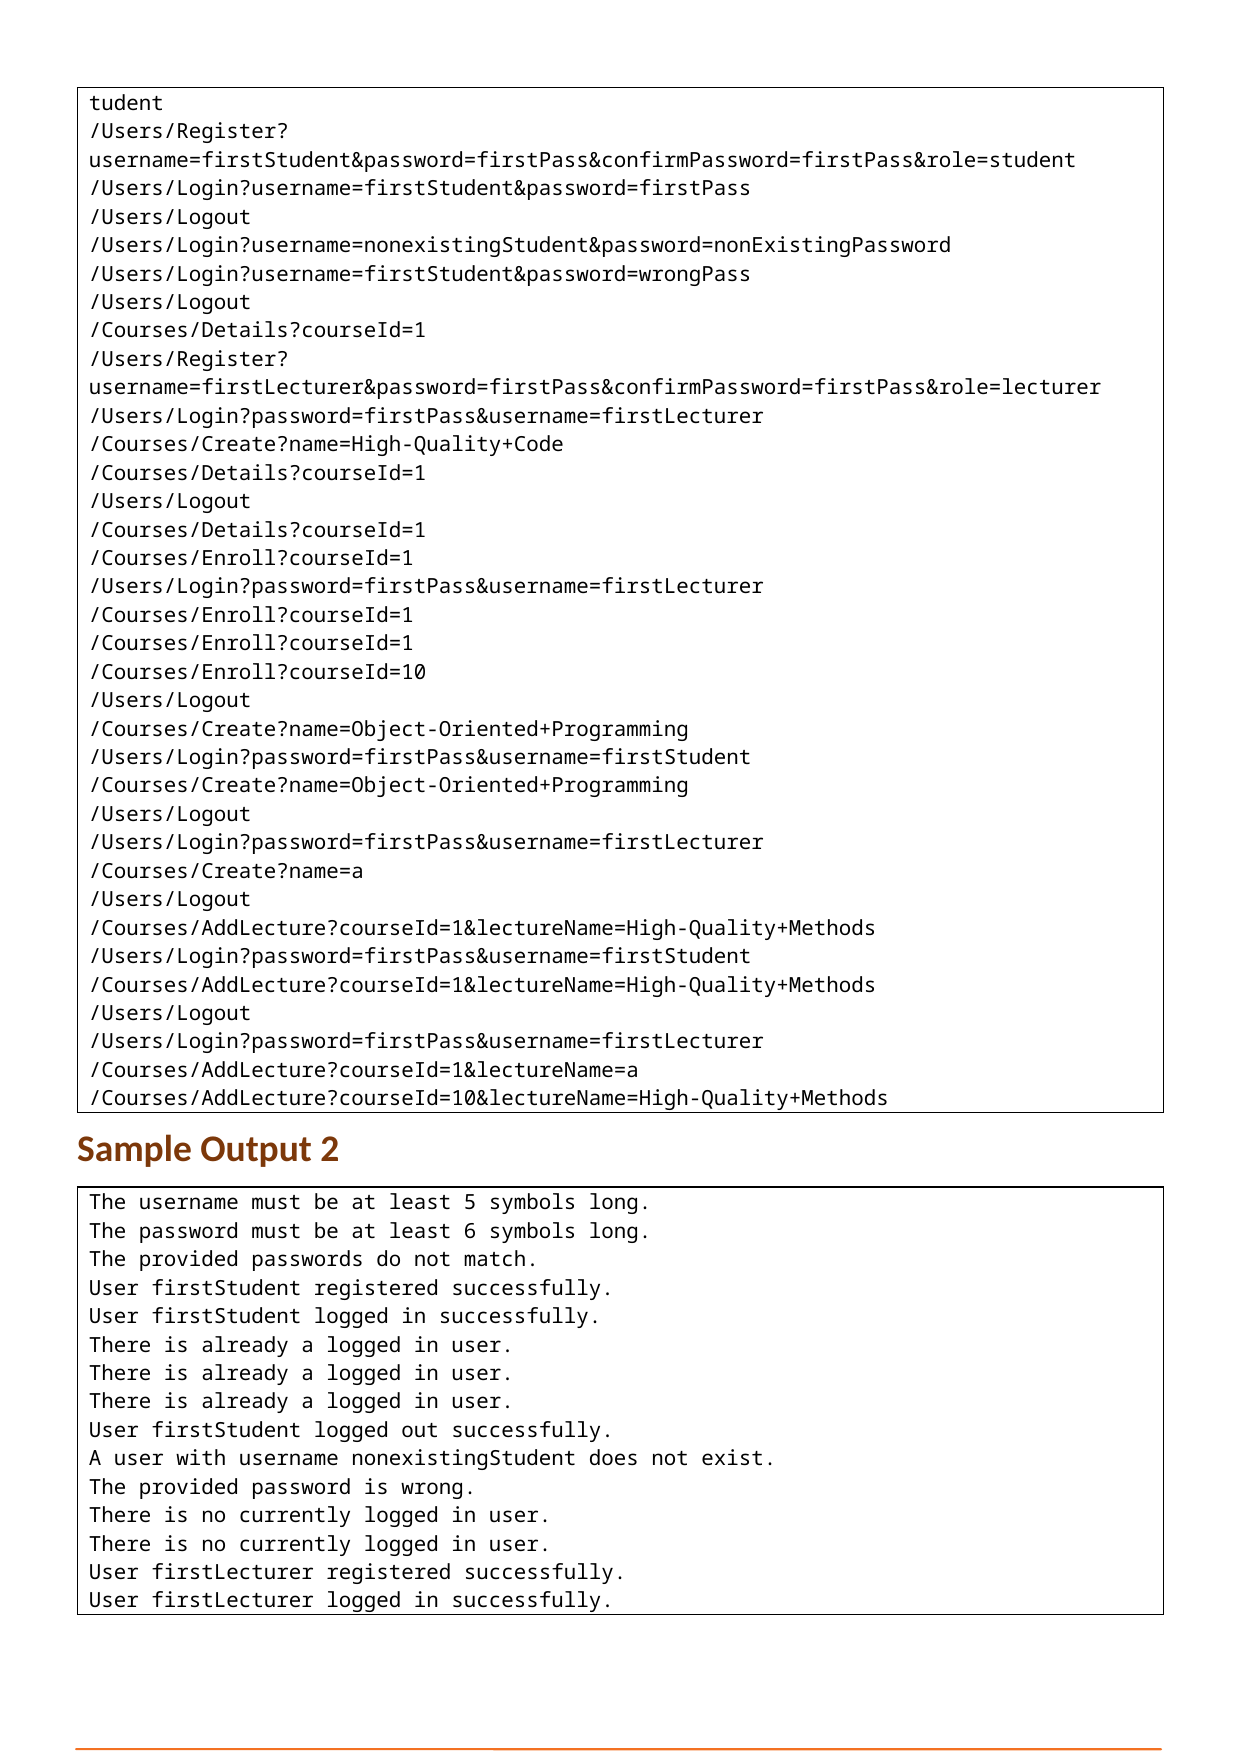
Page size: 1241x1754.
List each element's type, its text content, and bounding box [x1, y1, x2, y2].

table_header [78, 1188, 1163, 1614]
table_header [78, 88, 1163, 1112]
subtitle Sample Output 2 [77, 1125, 1163, 1171]
